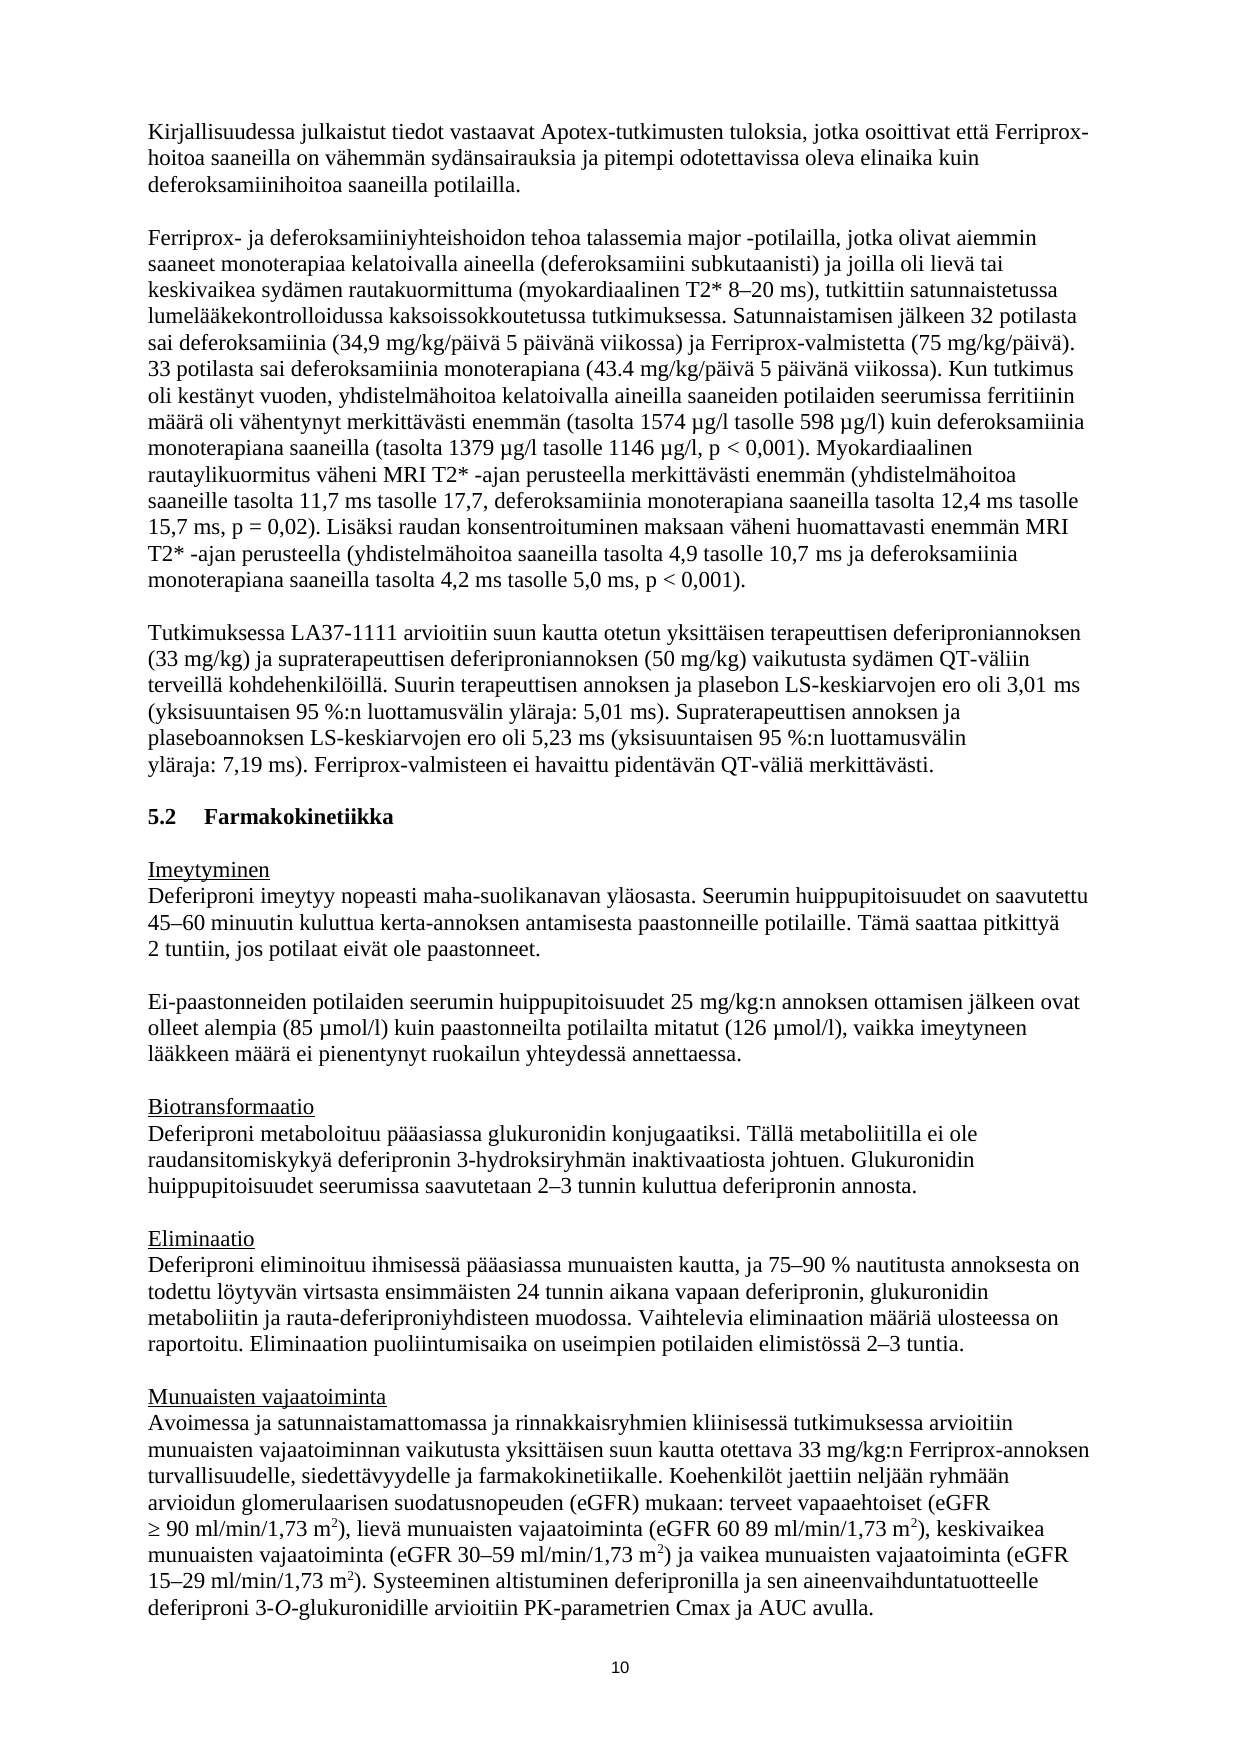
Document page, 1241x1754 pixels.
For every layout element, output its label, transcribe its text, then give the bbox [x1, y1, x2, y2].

text Deferiproni metaboloituu pääasiassa glukuronidin konjugaatiksi. Tällä metaboliitilla ei ole raudansitomiskykyä deferipronin 3-hydroksiryhmän inaktivaatiosta johtuen. Glukuronidin huippupitoisuudet seerumissa saavutetaan 2–3 tunnin kuluttua deferipronin annosta. [148, 1119, 1092, 1199]
text Avoimessa ja satunnaistamattomassa ja rinnakkaisryhmien kliinisessä tutkimuksessa arvioitiin munuaisten vajaatoiminnan vaikutusta yksittäisen suun kautta otettava 33 mg/kg:n Ferriprox-annoksen turvallisuudelle, siedettävyydelle ja farmakokinetiikalle. Koehenkilöt jaettiin neljään ryhmään arvioidun glomerulaarisen suodatusnopeuden (eGFR) mukaan: terveet vapaaehtoiset (eGFR ≥ 90 ml/min/1,73 m2), lievä munuaisten vajaatoiminta (eGFR 60 89 ml/min/1,73 m2), keskivaikea munuaisten vajaatoiminta (eGFR 30–59 ml/min/1,73 m2) ja vaikea munuaisten vajaatoiminta (eGFR 15–29 ml/min/1,73 m2). Systeeminen altistuminen deferipronilla ja sen aineenvaihduntatuotteelle deferiproni 3-O-glukuronidille arvioitiin PK-parametrien Cmax ja AUC avulla. [148, 1409, 1092, 1620]
text Munuaisten vajaatoiminta [148, 1383, 1092, 1409]
text Deferiproni imeytyy nopeasti maha-suolikanavan yläosasta. Seerumin huippupitoisuudet on saavutettu 45–60 minuutin kuluttua kerta-annoksen antamisesta paastonneille potilaille. Tämä saattaa pitkittyä 2 tuntiin, jos potilaat eivät ole paastonneet. [148, 882, 1092, 961]
text Ferriprox- ja deferoksamiiniyhteishoidon tehoa talassemia major -potilailla, jotka olivat aiemmin saaneet monoterapiaa kelatoivalla aineella (deferoksamiini subkutaanisti) ja joilla oli lievä tai keskivaikea sydämen rautakuormittuma (myokardiaalinen T2* 8–20 ms), tutkittiin satunnaistetussa lumelääkekontrolloidussa kaksoissokkoutetussa tutkimuksessa. Satunnaistamisen jälkeen 32 potilasta sai deferoksamiinia (34,9 mg/kg/päivä 5 päivänä viikossa) ja Ferriprox-valmistetta (75 mg/kg/päivä). 33 potilasta sai deferoksamiinia monoterapiana (43.4 mg/kg/päivä 5 päivänä viikossa). Kun tutkimus oli kestänyt vuoden, yhdistelmähoitoa kelatoivalla aineilla saaneiden potilaiden seerumissa ferritiinin määrä oli vähentynyt merkittävästi enemmän (tasolta 1574 µg/l tasolle 598 µg/l) kuin deferoksamiinia monoterapiana saaneilla (tasolta 1379 µg/l tasolle 1146 µg/l, p < 0,001). Myokardiaalinen rautaylikuormitus väheni MRI T2* -ajan perusteella merkittävästi enemmän (yhdistelmähoitoa saaneille tasolta 11,7 ms tasolle 17,7, deferoksamiinia monoterapiana saaneilla tasolta 12,4 ms tasolle 15,7 ms, p = 0,02). Lisäksi raudan konsentroituminen maksaan väheni huomattavasti enemmän MRI T2* -ajan perusteella (yhdistelmähoitoa saaneilla tasolta 4,9 tasolle 10,7 ms ja deferoksamiinia monoterapiana saaneilla tasolta 4,2 ms tasolle 5,0 ms, p < 0,001). [148, 223, 1092, 592]
text Deferiproni eliminoituu ihmisessä pääasiassa munuaisten kautta, ja 75–90 % nautitusta annoksesta on todettu löytyvän virtsasta ensimmäisten 24 tunnin aikana vapaan deferipronin, glukuronidin metaboliitin ja rauta-deferiproniyhdisteen muodossa. Vaihtelevia eliminaation määriä ulosteessa on raportoitu. Eliminaation puoliintumisaika on useimpien potilaiden elimistössä 2–3 tuntia. [148, 1251, 1092, 1357]
text Kirjallisuudessa julkaistut tiedot vastaavat Apotex-tutkimusten tuloksia, jotka osoittivat että Ferriprox-hoitoa saaneilla on vähemmän sydänsairauksia ja pitempi odotettavissa oleva elinaika kuin deferoksamiinihoitoa saaneilla potilailla. [148, 118, 1092, 197]
text Ei-paastonneiden potilaiden seerumin huippupitoisuudet 25 mg/kg:n annoksen ottamisen jälkeen ovat olleet alempia (85 µmol/l) kuin paastonneilta potilailta mitatut (126 µmol/l), vaikka imeytyneen lääkkeen määrä ei pienentynyt ruokailun yhteydessä annettaessa. [148, 988, 1092, 1067]
text Eliminaatio [148, 1225, 1092, 1251]
text Tutkimuksessa LA37-1111 arvioitiin suun kautta otetun yksittäisen terapeuttisen deferiproniannoksen (33 mg/kg) ja supraterapeuttisen deferiproniannoksen (50 mg/kg) vaikutusta sydämen QT-väliin terveillä kohdehenkilöillä. Suurin terapeuttisen annoksen ja plasebon LS-keskiarvojen ero oli 3,01 ms (yksisuuntaisen 95 %:n luottamusvälin yläraja: 5,01 ms). Supraterapeuttisen annoksen ja plaseboannoksen LS-keskiarvojen ero oli 5,23 ms (yksisuuntaisen 95 %:n luottamusvälin yläraja: 7,19 ms). Ferriprox-valmisteen ei havaittu pidentävän QT-väliä merkittävästi. [148, 619, 1092, 777]
text 5.2 Farmakokinetiikka [148, 803, 1092, 830]
text Imeytyminen [148, 856, 1092, 882]
text Biotransformaatio [148, 1093, 1092, 1119]
